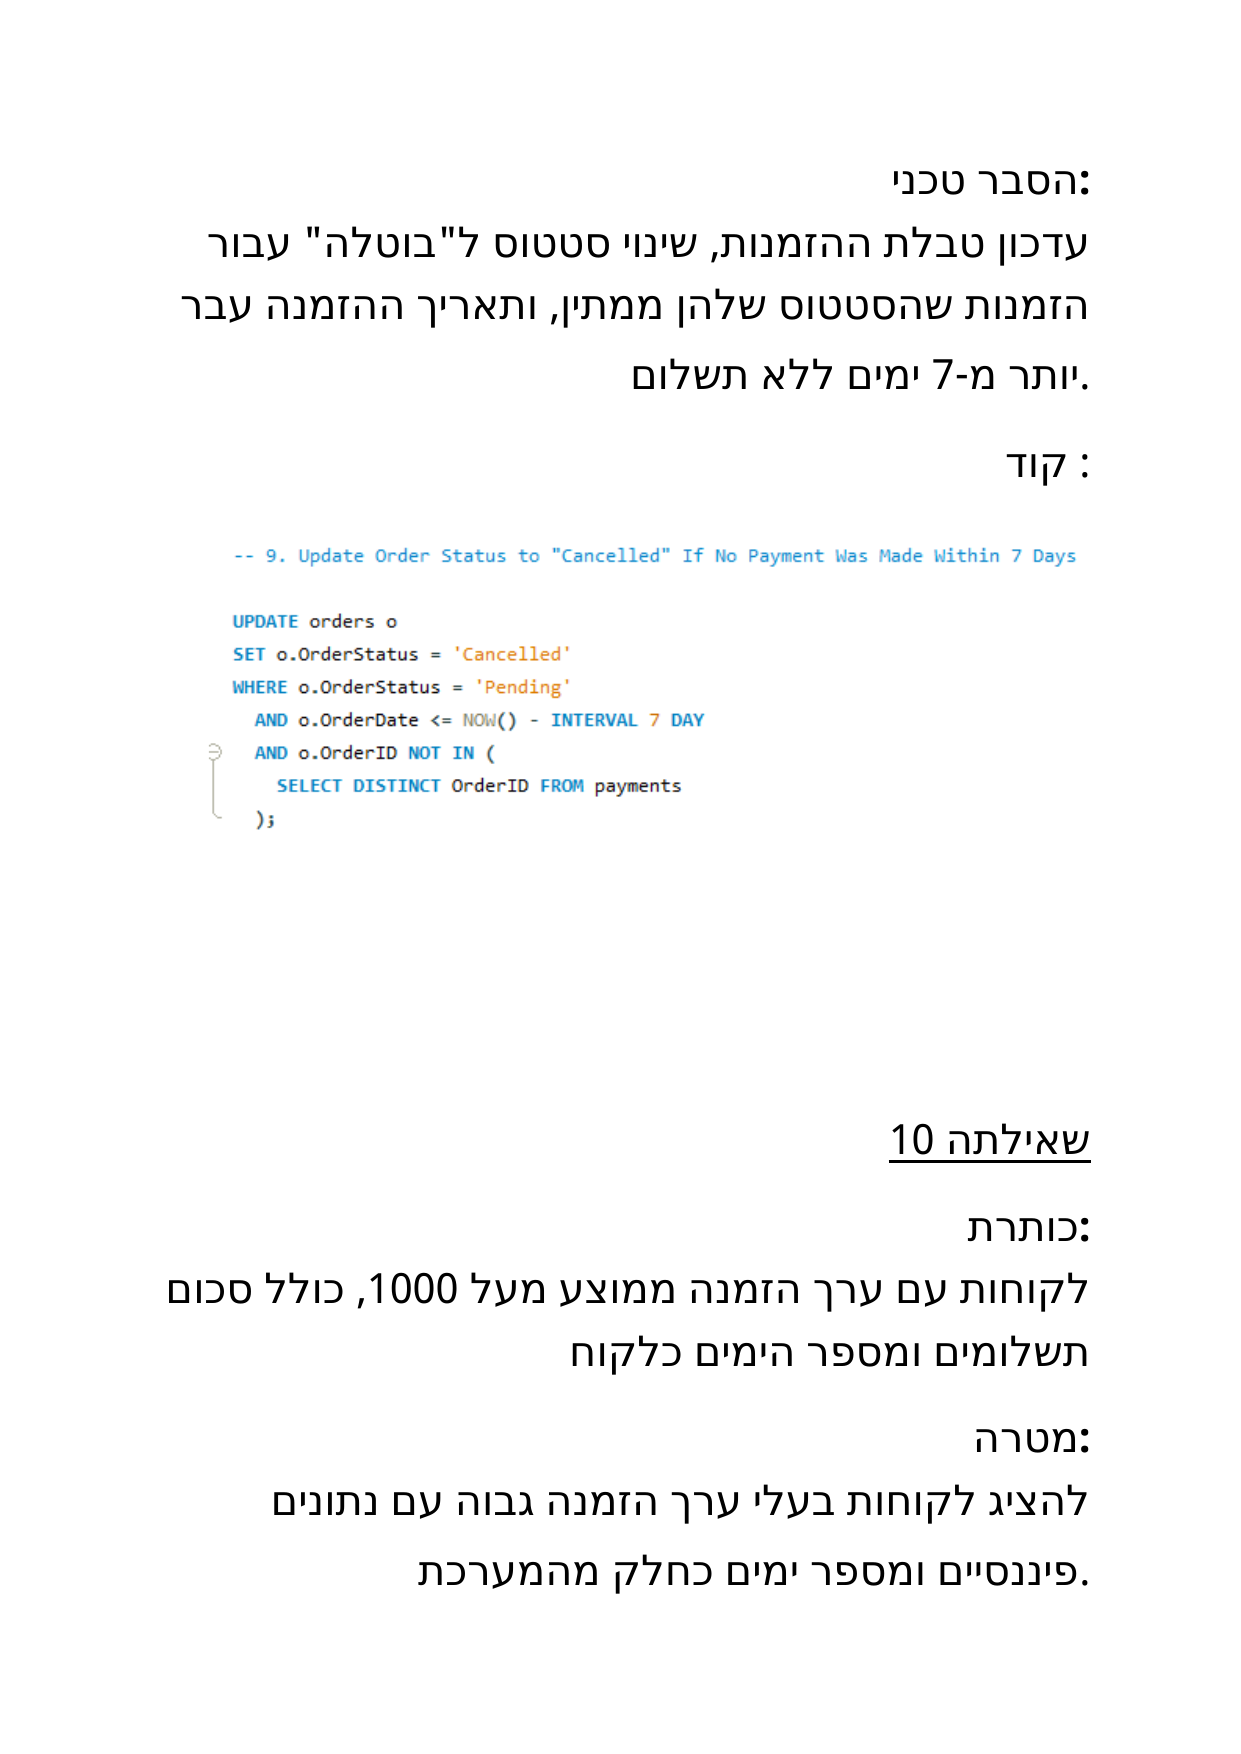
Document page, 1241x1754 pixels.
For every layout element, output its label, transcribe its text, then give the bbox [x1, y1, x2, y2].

text כותרת: לקוחות עם ערך הזמנה ממוצע מעל 1000, כולל סכום תשלומים ומספר הימים כלקוח [150, 1196, 1090, 1383]
text הסבר טכני: עדכון טבלת ההזמנות, שינוי סטטוס ל"בוטלה" עבור הזמנות שהסטטוס שלהן ממתין, ותאריך ההזמנה עבר יותר מ-7 ימים ללא תשלום. [150, 150, 1090, 407]
text קוד : [150, 433, 1090, 494]
picture [208, 520, 1091, 850]
text מטרה: להציג לקוחות בעלי ערך הזמנה גבוה עם נתונים פיננסיים ומספר ימים כחלק מהמערכת. [150, 1408, 1090, 1602]
text שאילתה 10 [150, 1117, 1090, 1172]
